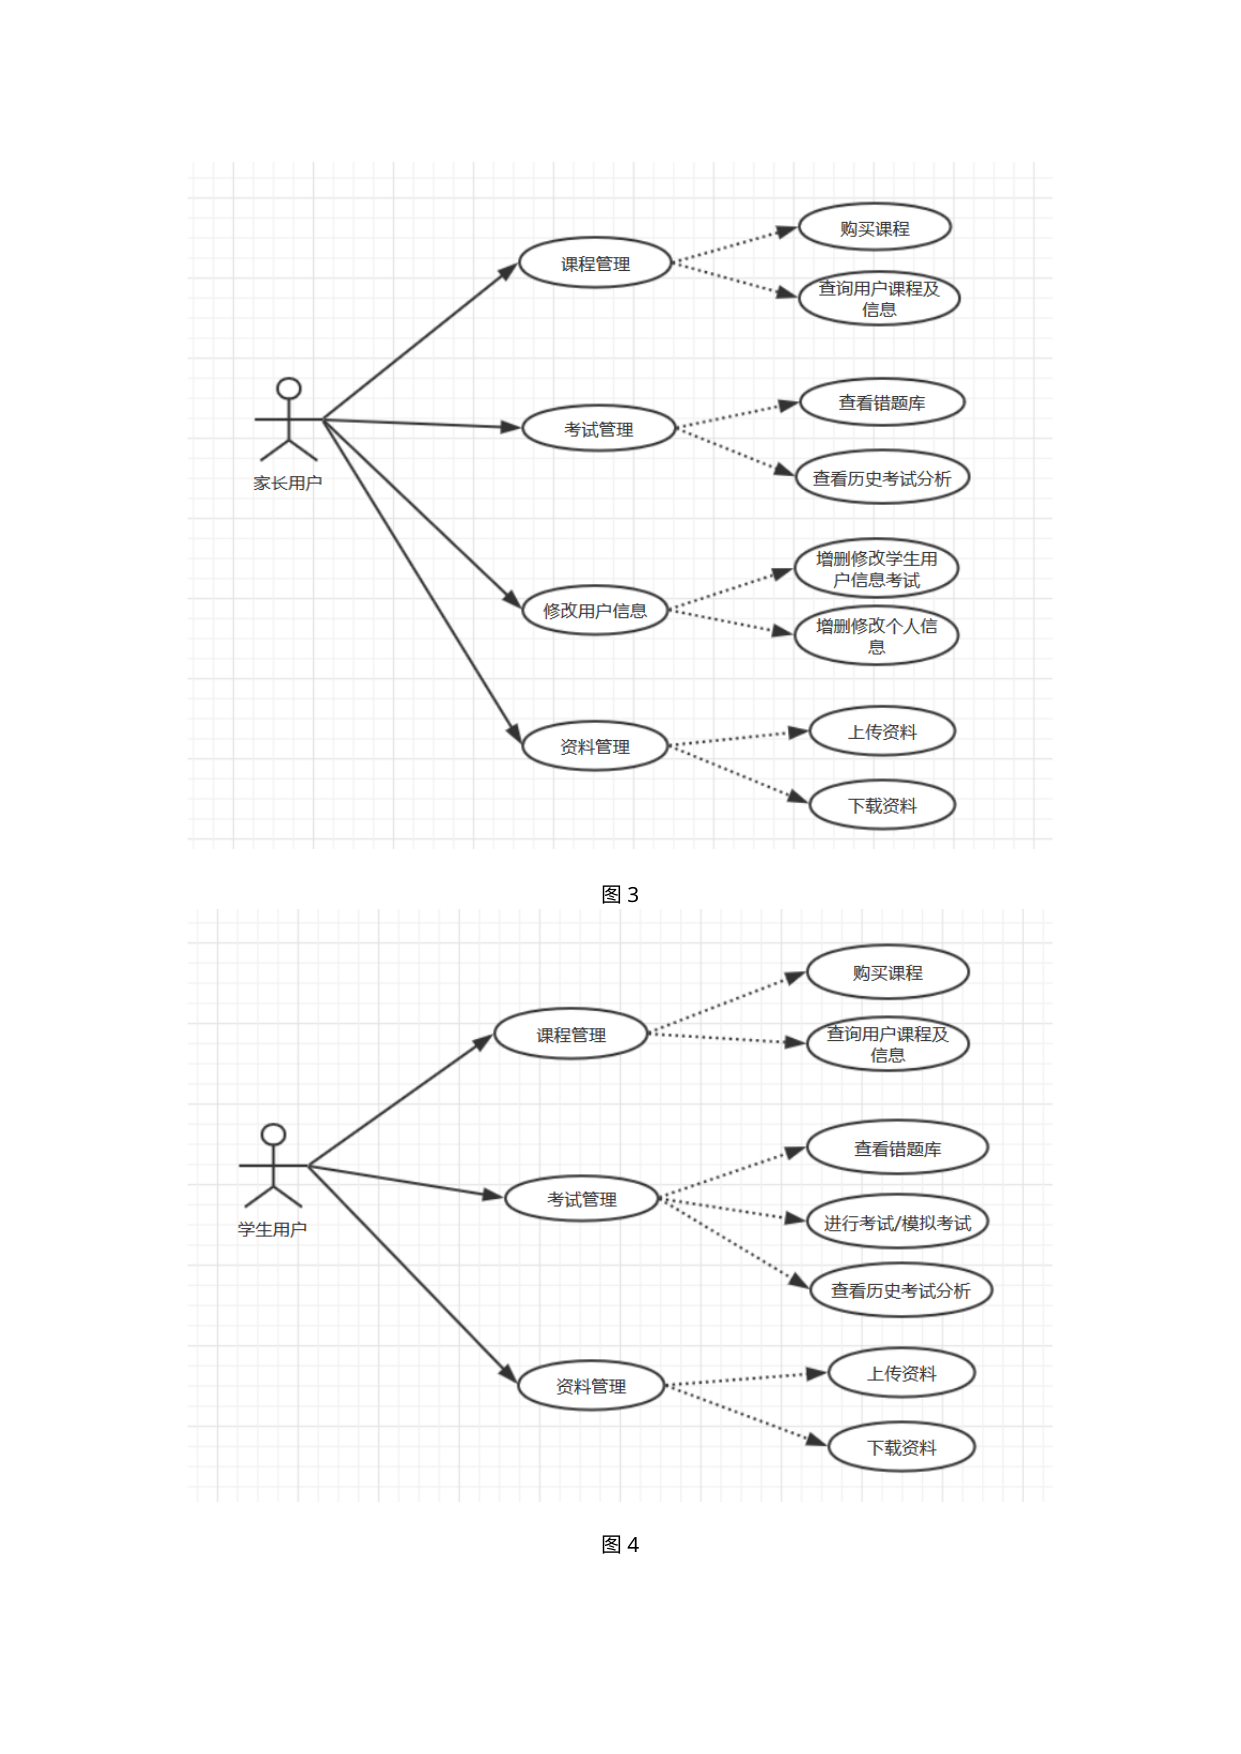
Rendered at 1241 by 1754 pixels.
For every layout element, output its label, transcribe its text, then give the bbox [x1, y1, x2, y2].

picture [187, 162, 1053, 849]
text 图 4 [187, 1527, 1053, 1559]
picture [187, 909, 1053, 1502]
text 图 3 [187, 877, 1053, 909]
